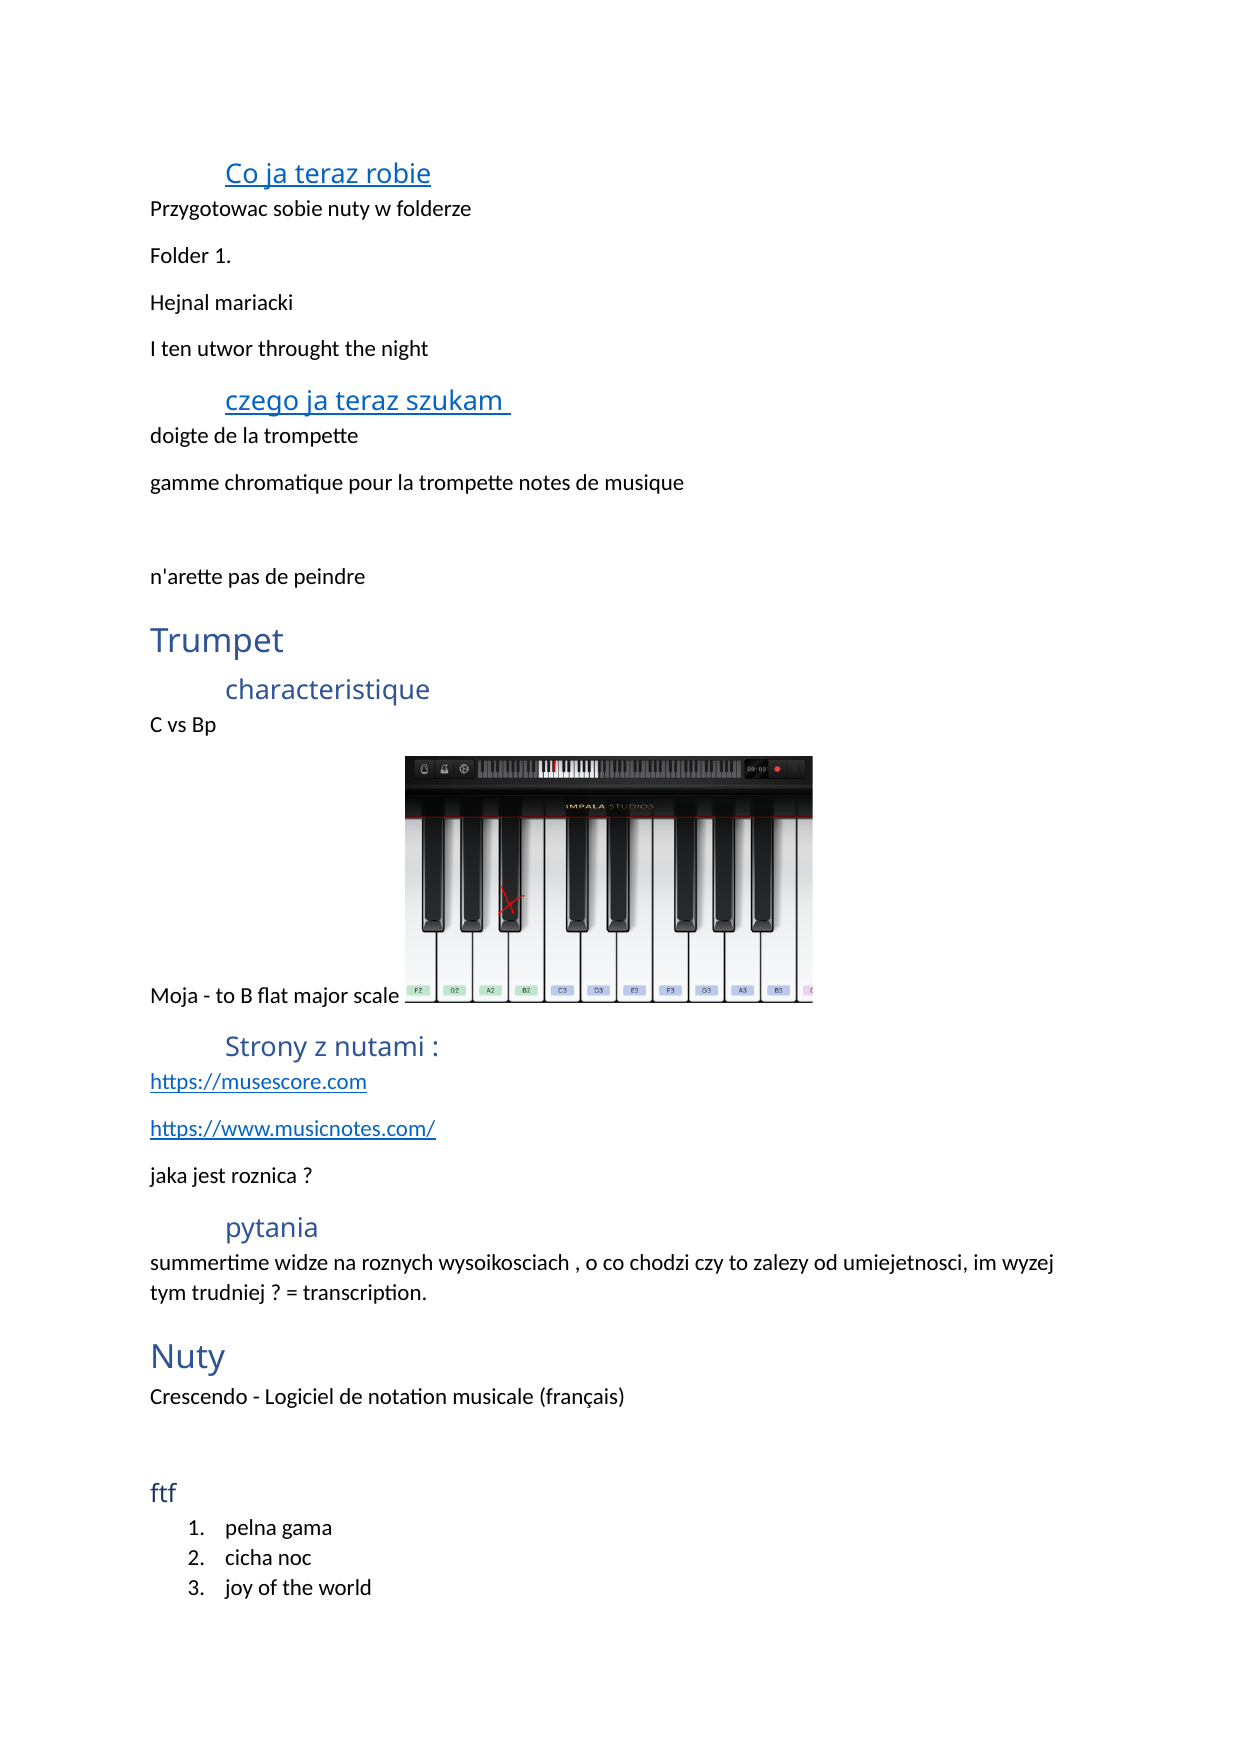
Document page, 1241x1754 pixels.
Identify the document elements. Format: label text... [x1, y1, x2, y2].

text https://musescore.com [150, 1067, 1090, 1095]
subtitle Strony z nutami : [150, 1028, 1090, 1064]
subtitle Co ja teraz robie [150, 154, 1090, 191]
text doigte de la trompette [150, 421, 1090, 449]
subtitle Trumpet [150, 617, 1090, 662]
list pelna gama [187, 1513, 1090, 1541]
text jaka jest roznica ? [150, 1161, 1090, 1189]
subtitle ftf [150, 1476, 1090, 1510]
text n'arette pas de peindre [150, 562, 1090, 590]
list cicha noc [187, 1543, 1090, 1571]
subtitle Nuty [150, 1333, 1090, 1379]
text Przygotowac sobie nuty w folderze [150, 194, 1090, 222]
text C vs Bp [150, 710, 1090, 738]
text gamme chromatique pour la trompette notes de musique [150, 468, 1090, 496]
text Folder 1. [150, 241, 1090, 269]
text https://www.musicnotes.com/ [150, 1114, 1090, 1142]
picture [405, 756, 813, 1003]
subtitle characteristique [150, 670, 1090, 707]
subtitle pytania [150, 1208, 1090, 1245]
text Crescendo - Logiciel de notation musicale (français) [150, 1382, 1090, 1410]
list joy of the world [187, 1573, 1090, 1601]
text summertime widze na roznych wysoikosciach , o co chodzi czy to zalezy od umiejetnosci, im wyzej tym trudniej ? = transcription. [150, 1248, 1090, 1306]
subtitle czego ja teraz szukam [150, 381, 1090, 418]
text Hejnal mariacki [150, 288, 1090, 316]
text I ten utwor throught the night [150, 334, 1090, 363]
